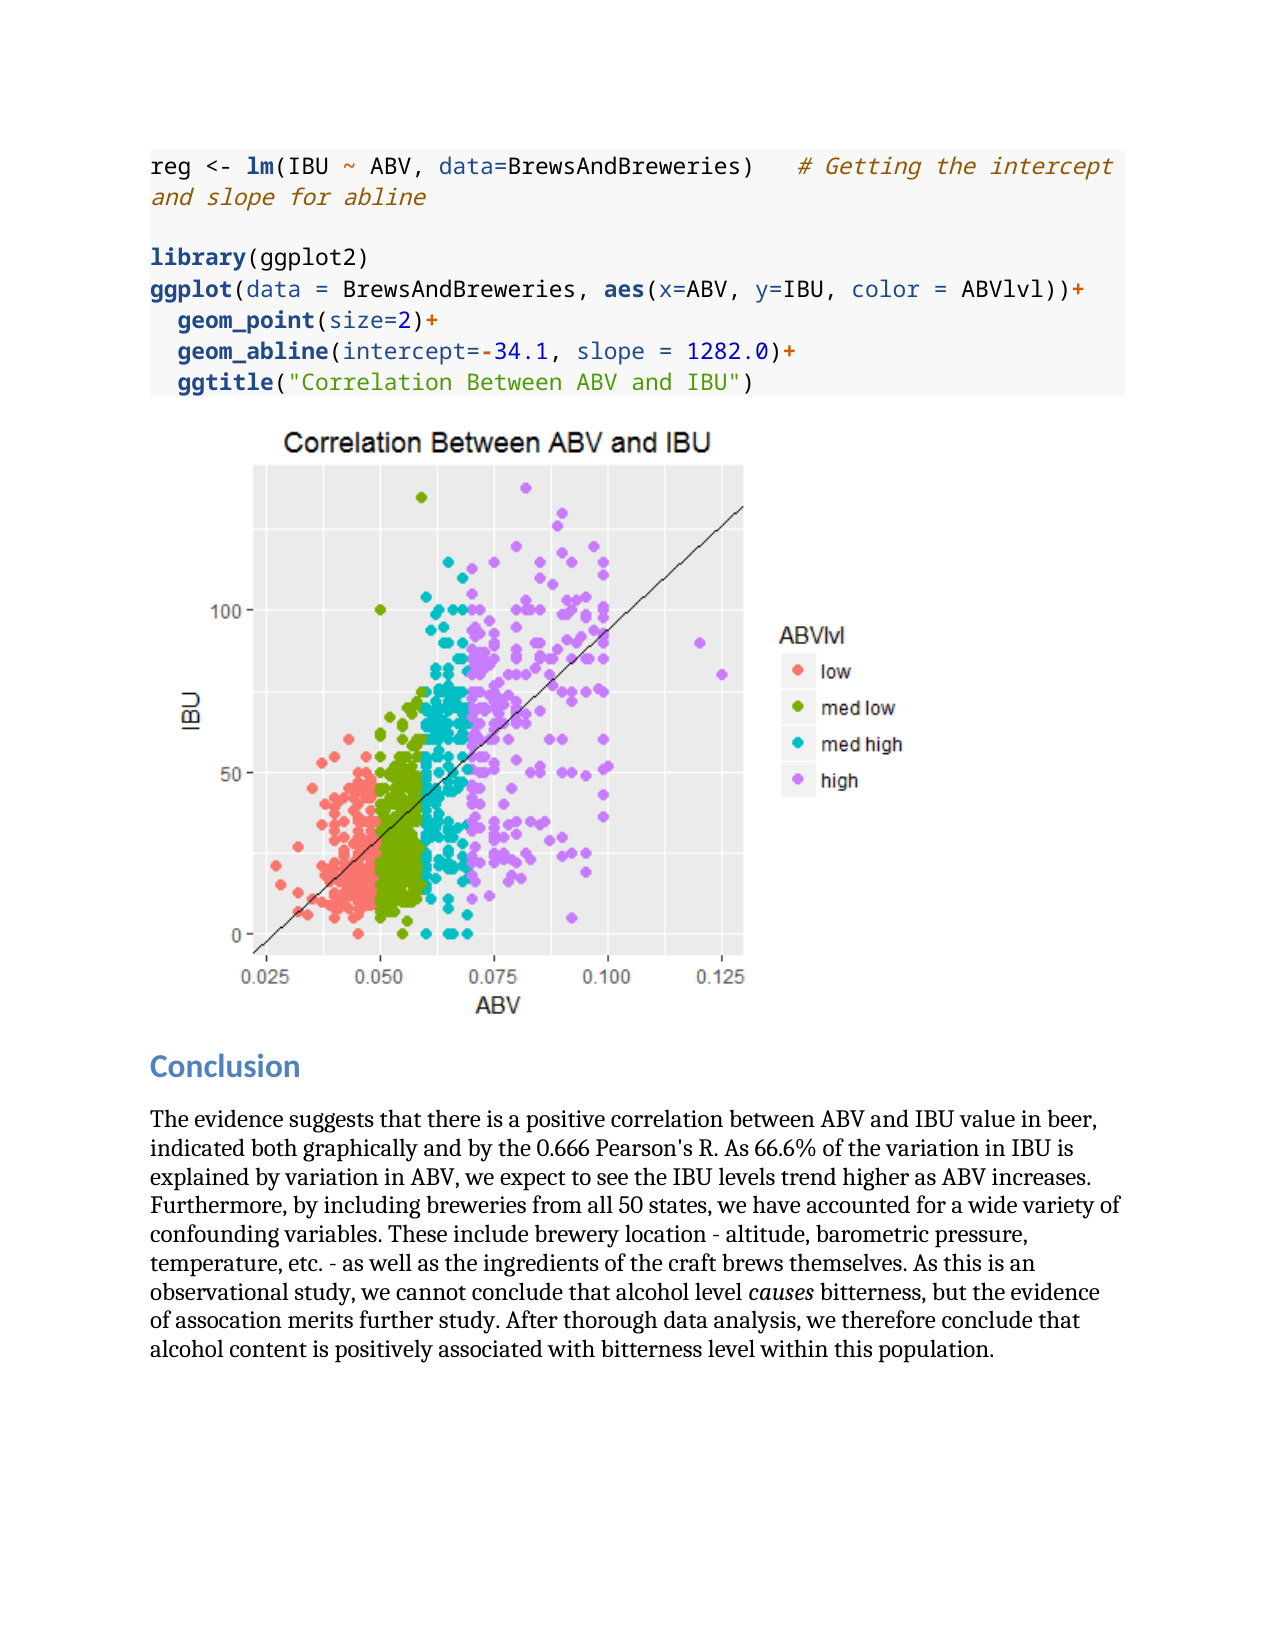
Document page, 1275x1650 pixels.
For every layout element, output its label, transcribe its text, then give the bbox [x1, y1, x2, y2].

subtitle Conclusion [150, 1046, 1125, 1086]
picture [168, 418, 927, 1025]
text The evidence suggests that there is a positive correlation between ABV and IBU value in beer, indicated both graphically and by the 0.666 Pearson's R. As 66.6% of the variation in IBU is explained by variation in ABV, we expect to see the IBU levels trend higher as ABV increases. Furthermore, by including breweries from all 50 states, we have accounted for a wide variety of confounding variables. These include brewery location - altitude, barometric pressure, temperature, etc. - as well as the ingredients of the craft brews themselves. As this is an observational study, we cannot conclude that alcohol level causes bitterness, but the evidence of assocation merits further study. After thorough data analysis, we therefore conclude that alcohol content is positively associated with bitterness level within this population. [150, 1105, 1125, 1364]
text reg <- lm(IBU ~ ABV, data=BrewsAndBreweries) # Getting the intercept and slope for abline library(ggplot2) ggplot(data = BrewsAndBreweries, aes(x=ABV, y=IBU, color = ABVlvl))+ geom_point(size=2)+ geom_abline(intercept=-34.1, slope = 1282.0)+ ggtitle("Correlation Between ABV and IBU") [150, 150, 1125, 397]
